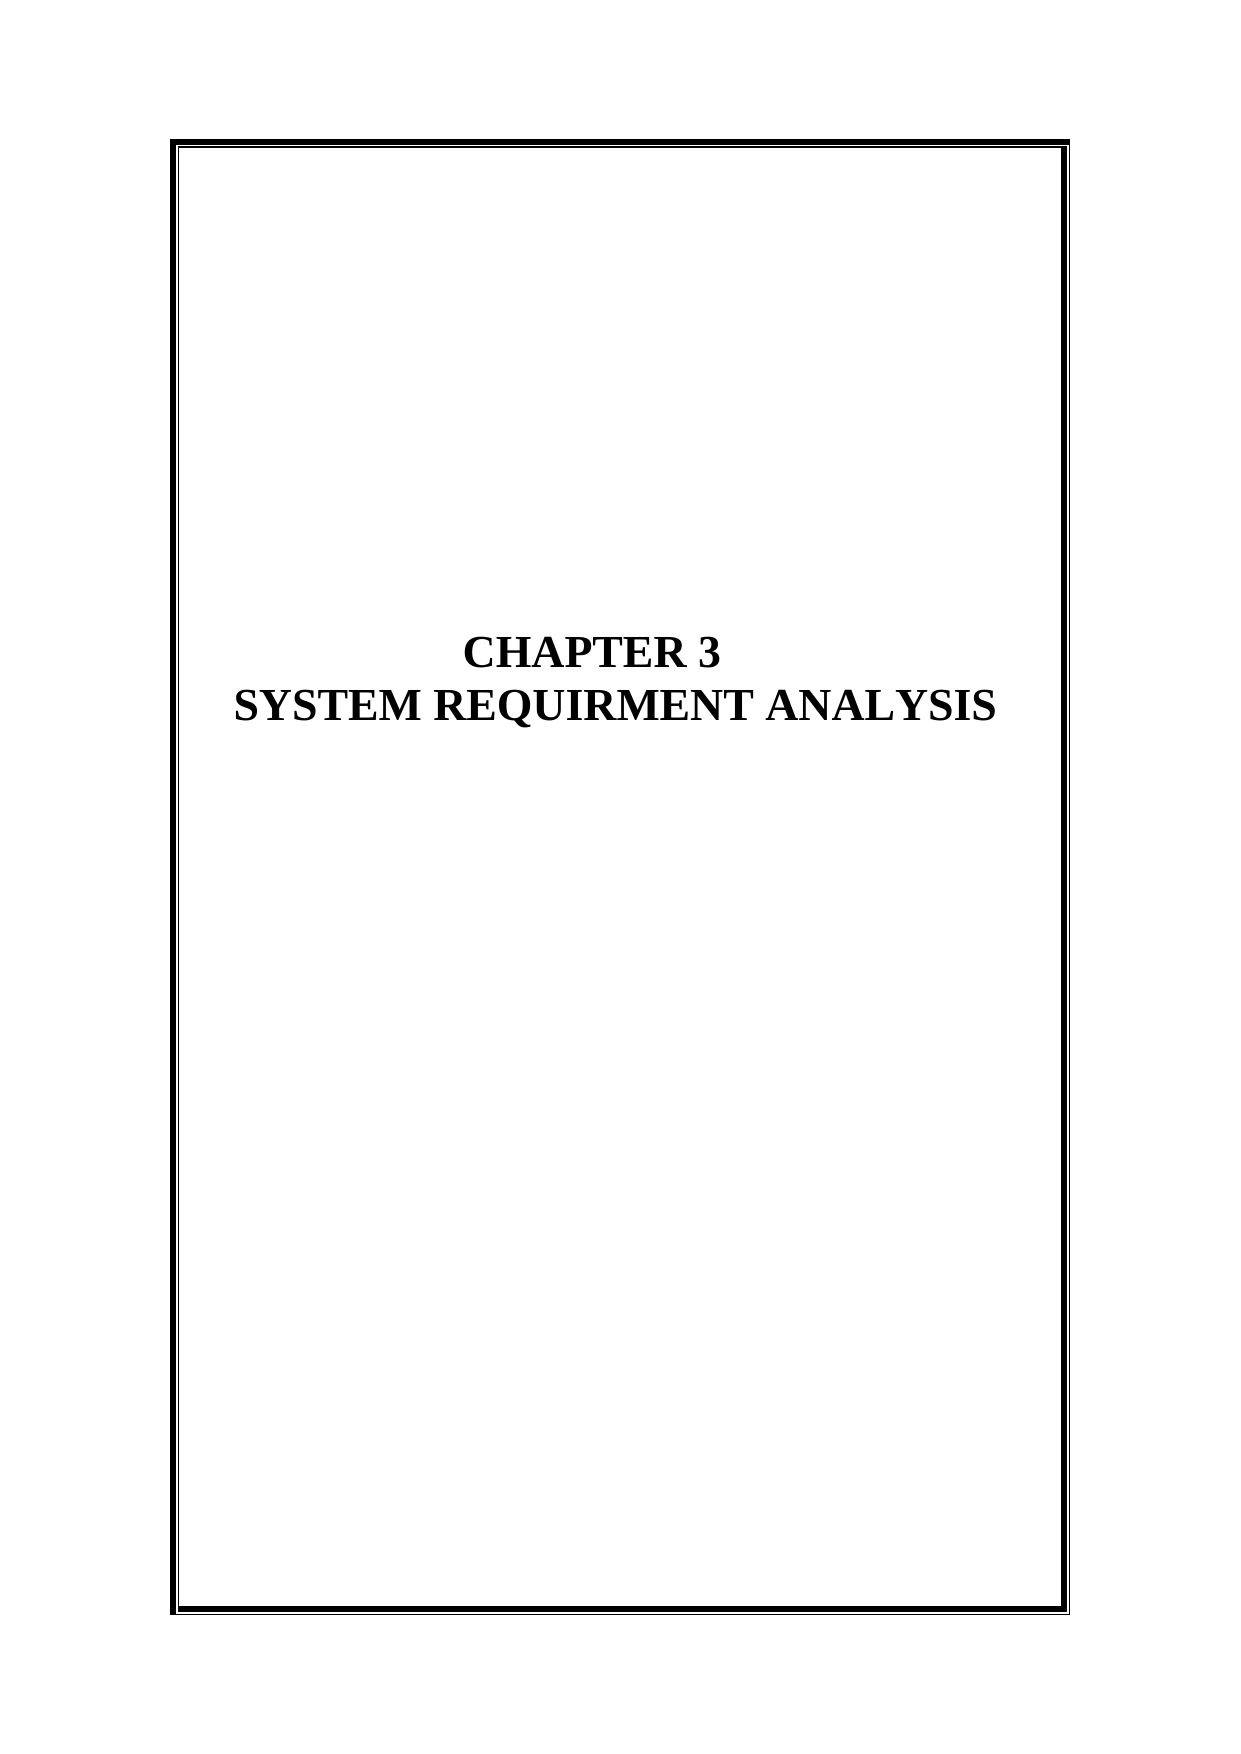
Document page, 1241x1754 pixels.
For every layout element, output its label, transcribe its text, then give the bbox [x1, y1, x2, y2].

text SYSTEM REQUIRMENT ANALYSIS [233, 678, 1153, 730]
text CHAPTER 3 [462, 625, 1153, 678]
